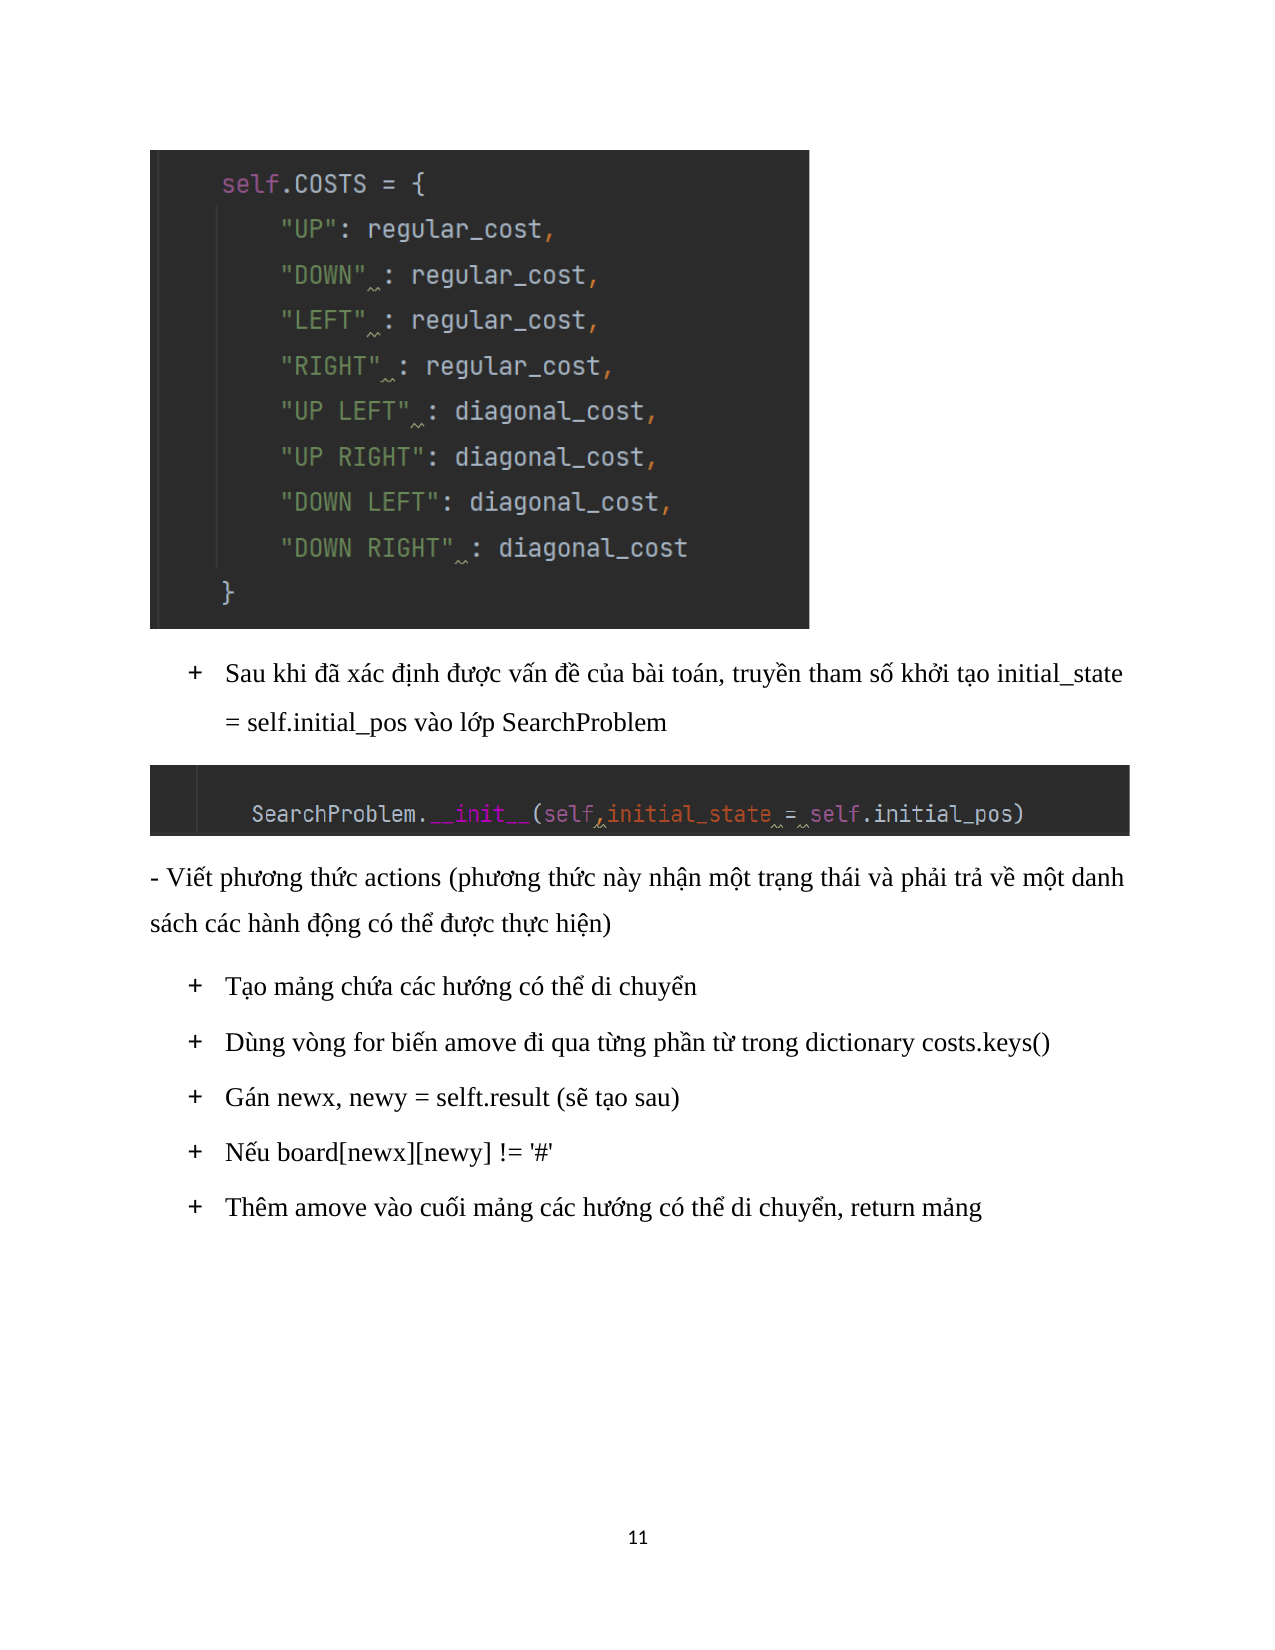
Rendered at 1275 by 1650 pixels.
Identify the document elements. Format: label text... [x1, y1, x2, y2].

list Gán newx, newy = selft.result (sẽ tạo sau) [187, 1077, 1125, 1114]
picture [150, 765, 1130, 836]
picture [150, 150, 810, 629]
list Tạo mảng chứa các hướng có thể di chuyển [187, 967, 1125, 1003]
list Nếu board[newx][newy] != '#' [187, 1133, 1125, 1169]
list Thêm amove vào cuối mảng các hướng có thể di chuyển, return mảng [187, 1188, 1125, 1225]
list Dùng vòng for biến amove đi qua từng phần từ trong dictionary costs.keys() [187, 1022, 1125, 1059]
list Sau khi đã xác định được vấn đề của bài toán, truyền tham số khởi tạo initial_state = self.initial_pos vào lớp SearchProblem [187, 653, 1125, 737]
text - Viết phương thức actions (phương thức này nhận một trạng thái và phải trả về một danh sách các hành động có thể được thực hiện) [150, 861, 1125, 939]
